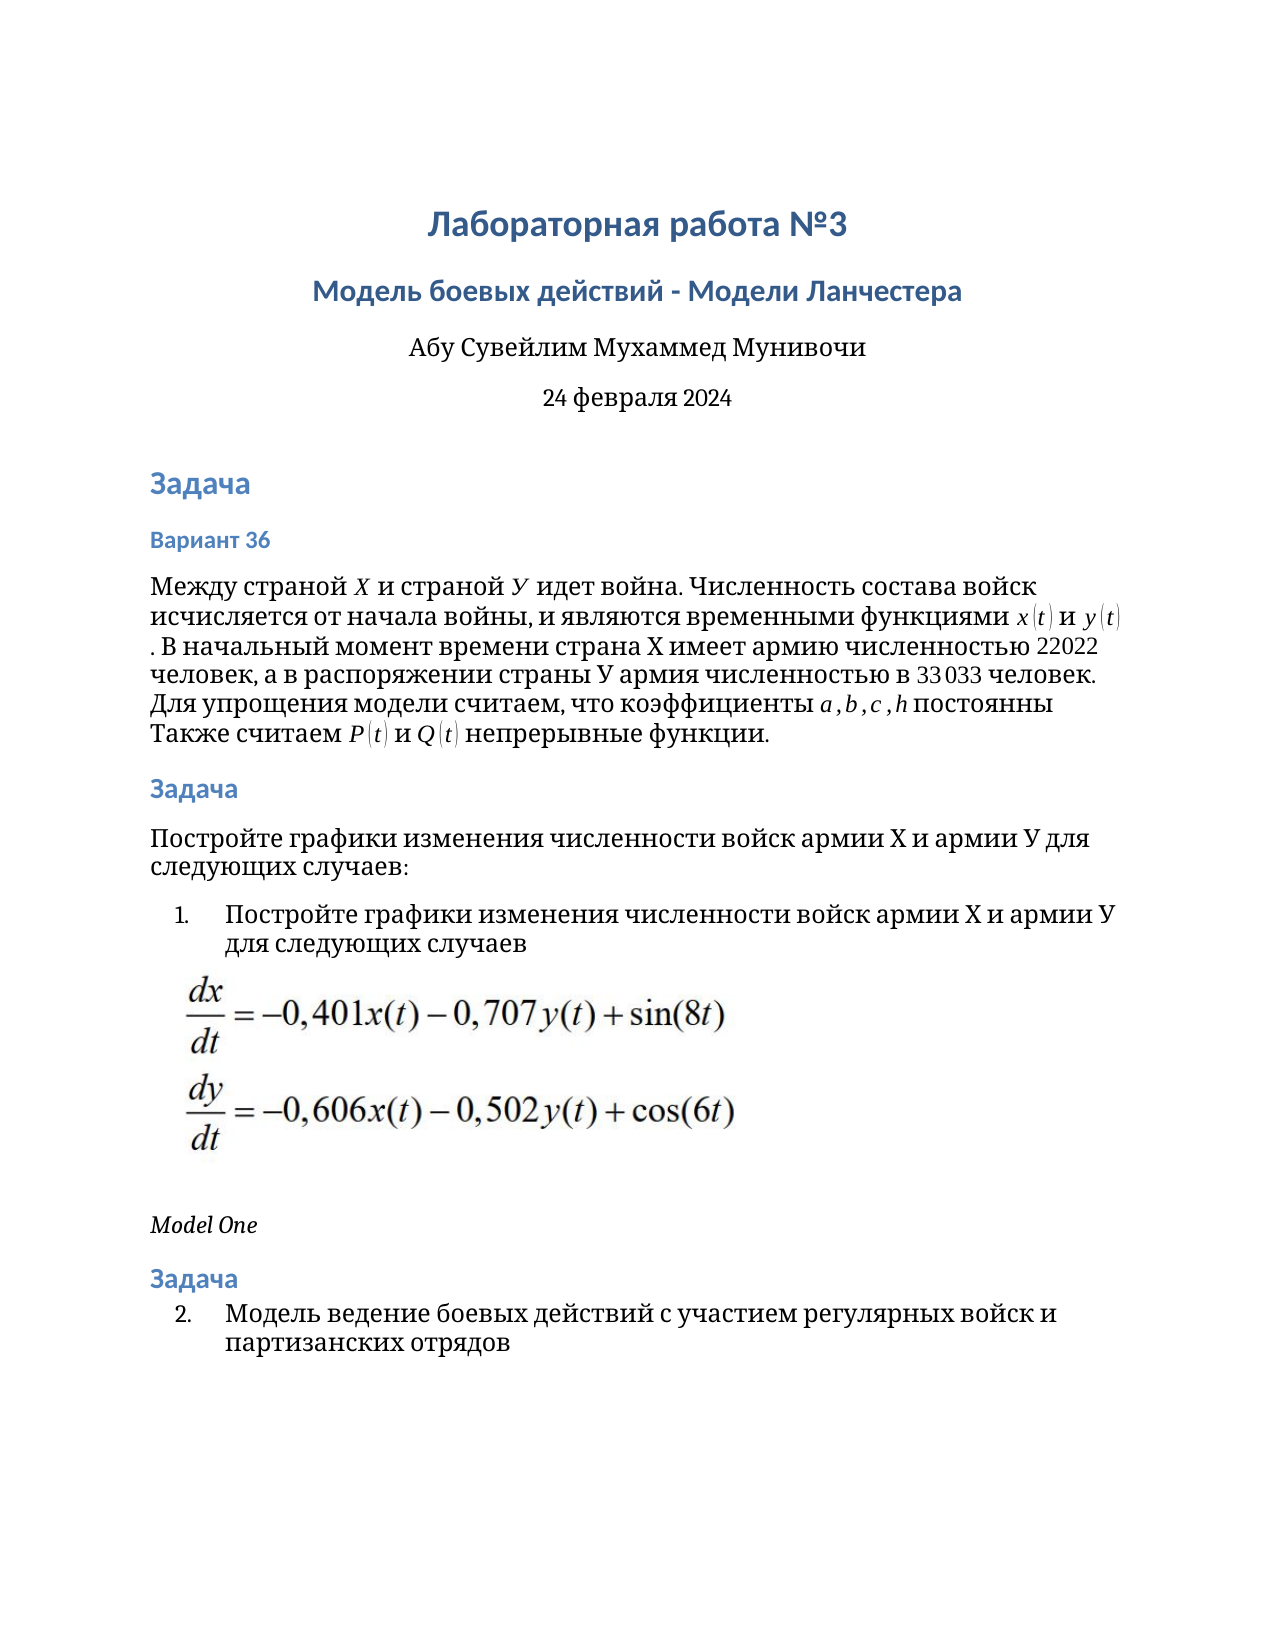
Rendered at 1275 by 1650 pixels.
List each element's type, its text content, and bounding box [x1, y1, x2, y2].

text Между страной и страной идет война. Численность состава войск исчисляется от начала войны, и являются временными функциями и . В начальный момент времени страна Х имеет армию численностью человек, а в распоряжении страны У армия численностью в человек. Для упрощения модели считаем, что коэффициенты постоянны Также считаем и непрерывные функции. [150, 573, 1125, 749]
subtitle Задача [150, 462, 1125, 503]
picture [168, 962, 741, 1191]
list Постройте графики изменения численности войск армии Х и армии У для следующих случаев [175, 901, 1125, 958]
text Model One [150, 1211, 1125, 1240]
subtitle Задача [150, 1261, 1125, 1296]
title Лабораторная работа №3 [150, 200, 1125, 246]
subtitle Модель боевых действий - Модели Ланчестера [150, 271, 1125, 309]
text 24 февраля 2024 [150, 383, 1125, 412]
list Модель ведение боевых действий с участием регулярных войск и партизанских отрядов [175, 1300, 1125, 1357]
text Постройте графики изменения численности войск армии Х и армии У для следующих случаев: [150, 824, 1125, 882]
text Абу Сувейлим Мухаммед Мунивочи [150, 334, 1125, 363]
subtitle Задача [150, 770, 1125, 806]
subtitle Вариант 36 [150, 524, 1125, 554]
